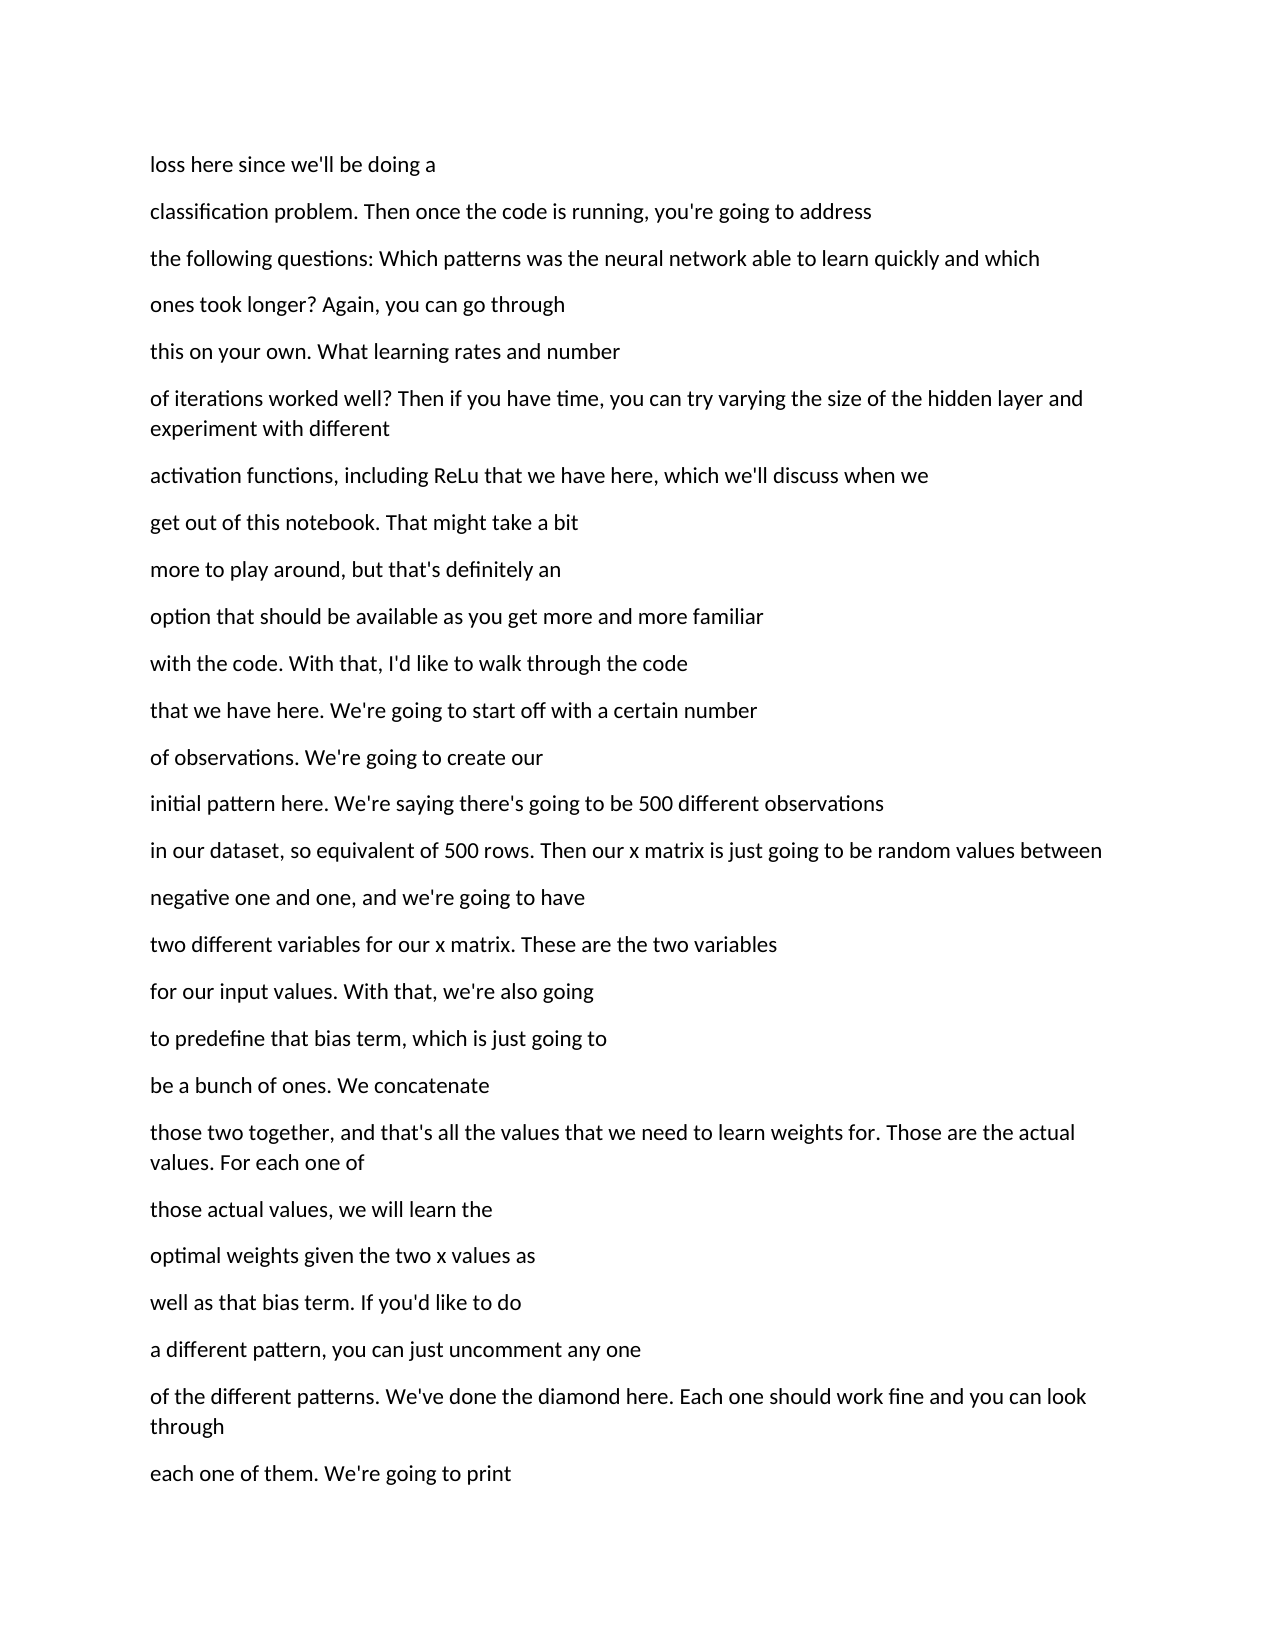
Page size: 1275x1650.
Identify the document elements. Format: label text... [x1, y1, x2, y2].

text this on your own. What learning rates and number [150, 337, 1125, 366]
text activation functions, including ReLu that we have here, which we'll discuss when we [150, 461, 1125, 489]
text of iterations worked well? Then if you have time, you can try varying the size of the hidden layer and experiment with different [150, 384, 1125, 443]
text loss here since we'll be doing a [150, 150, 1125, 178]
text in our dataset, so equivalent of 500 rows. Then our x matrix is just going to be random values between [150, 836, 1125, 864]
text to predefine that bias term, which is just going to [150, 1024, 1125, 1052]
text ones took longer? Again, you can go through [150, 291, 1125, 319]
text a different pattern, you can just uncomment any one [150, 1335, 1125, 1363]
text of the different patterns. We've done the diamond here. Each one should work fine and you can look through [150, 1382, 1125, 1441]
text initial pattern here. We're saying there's going to be 500 different observations [150, 789, 1125, 818]
text optimal weights given the two x values as [150, 1242, 1125, 1270]
text more to play around, but that's definitely an [150, 555, 1125, 583]
text those two together, and that's all the values that we need to learn weights for. Those are the actual values. For each one of [150, 1118, 1125, 1176]
text negative one and one, and we're going to have [150, 883, 1125, 911]
text each one of them. We're going to print [150, 1459, 1125, 1487]
text for our input values. With that, we're also going [150, 977, 1125, 1005]
text the following questions: Which patterns was the neural network able to learn quickly and which [150, 244, 1125, 272]
text well as that bias term. If you'd like to do [150, 1288, 1125, 1317]
text be a bunch of ones. We concatenate [150, 1071, 1125, 1099]
text with the code. With that, I'd like to walk through the code [150, 649, 1125, 677]
text those actual values, we will learn the [150, 1195, 1125, 1223]
text two different variables for our x matrix. These are the two variables [150, 930, 1125, 958]
text classification problem. Then once the code is running, you're going to address [150, 197, 1125, 225]
text get out of this notebook. That might take a bit [150, 508, 1125, 536]
text of observations. We're going to create our [150, 743, 1125, 771]
text that we have here. We're going to start off with a certain number [150, 696, 1125, 724]
text option that should be available as you get more and more familiar [150, 602, 1125, 630]
